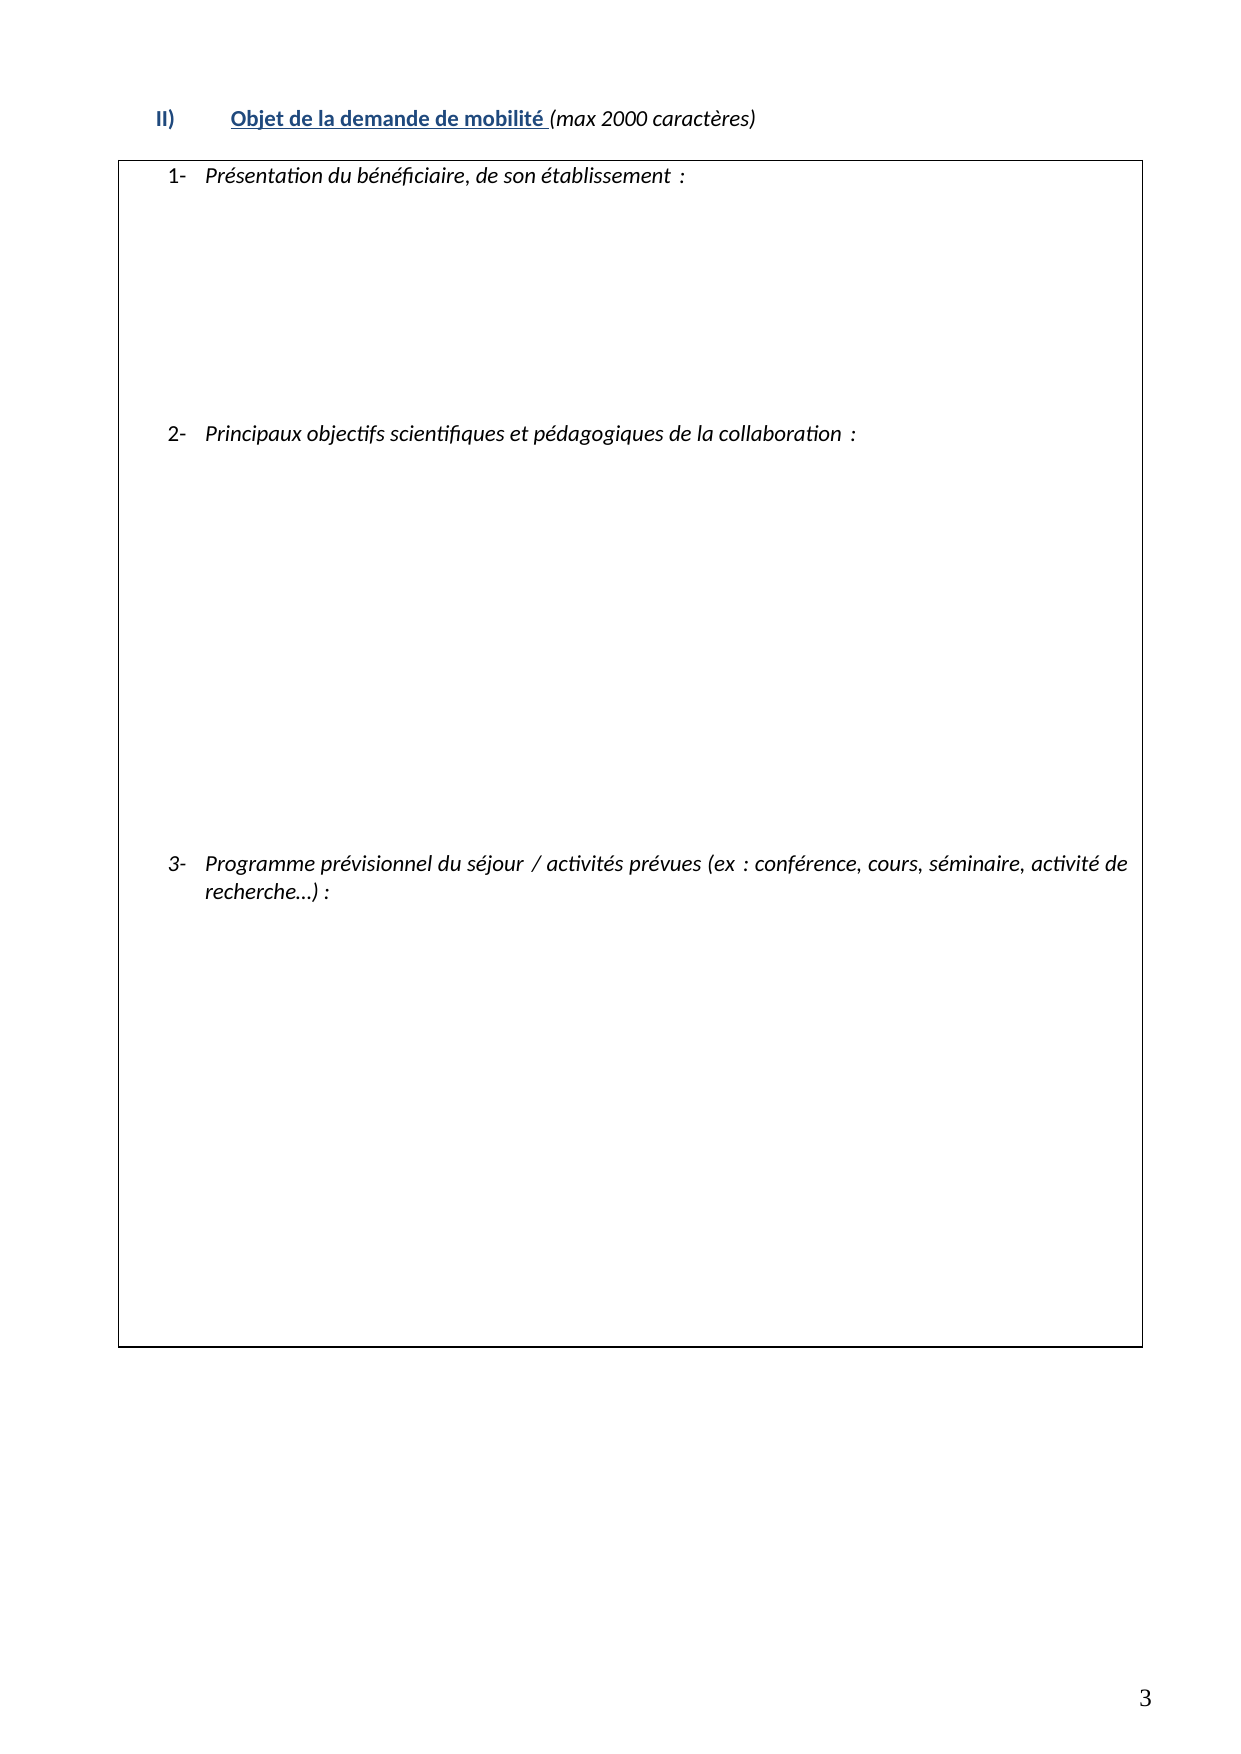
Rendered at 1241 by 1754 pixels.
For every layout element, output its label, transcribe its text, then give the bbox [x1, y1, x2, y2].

table_header Présentation du bénéficiaire, de son établissement : Principaux objectifs scientifiques et pédagogiques de la collaboration : Programme prévisionnel du séjour / activités prévues (ex : conférence, cours, séminaire, activité de recherche…) : [119, 161, 1142, 1346]
list Objet de la demande de mobilité (max 2000 caractères) [156, 104, 1152, 132]
